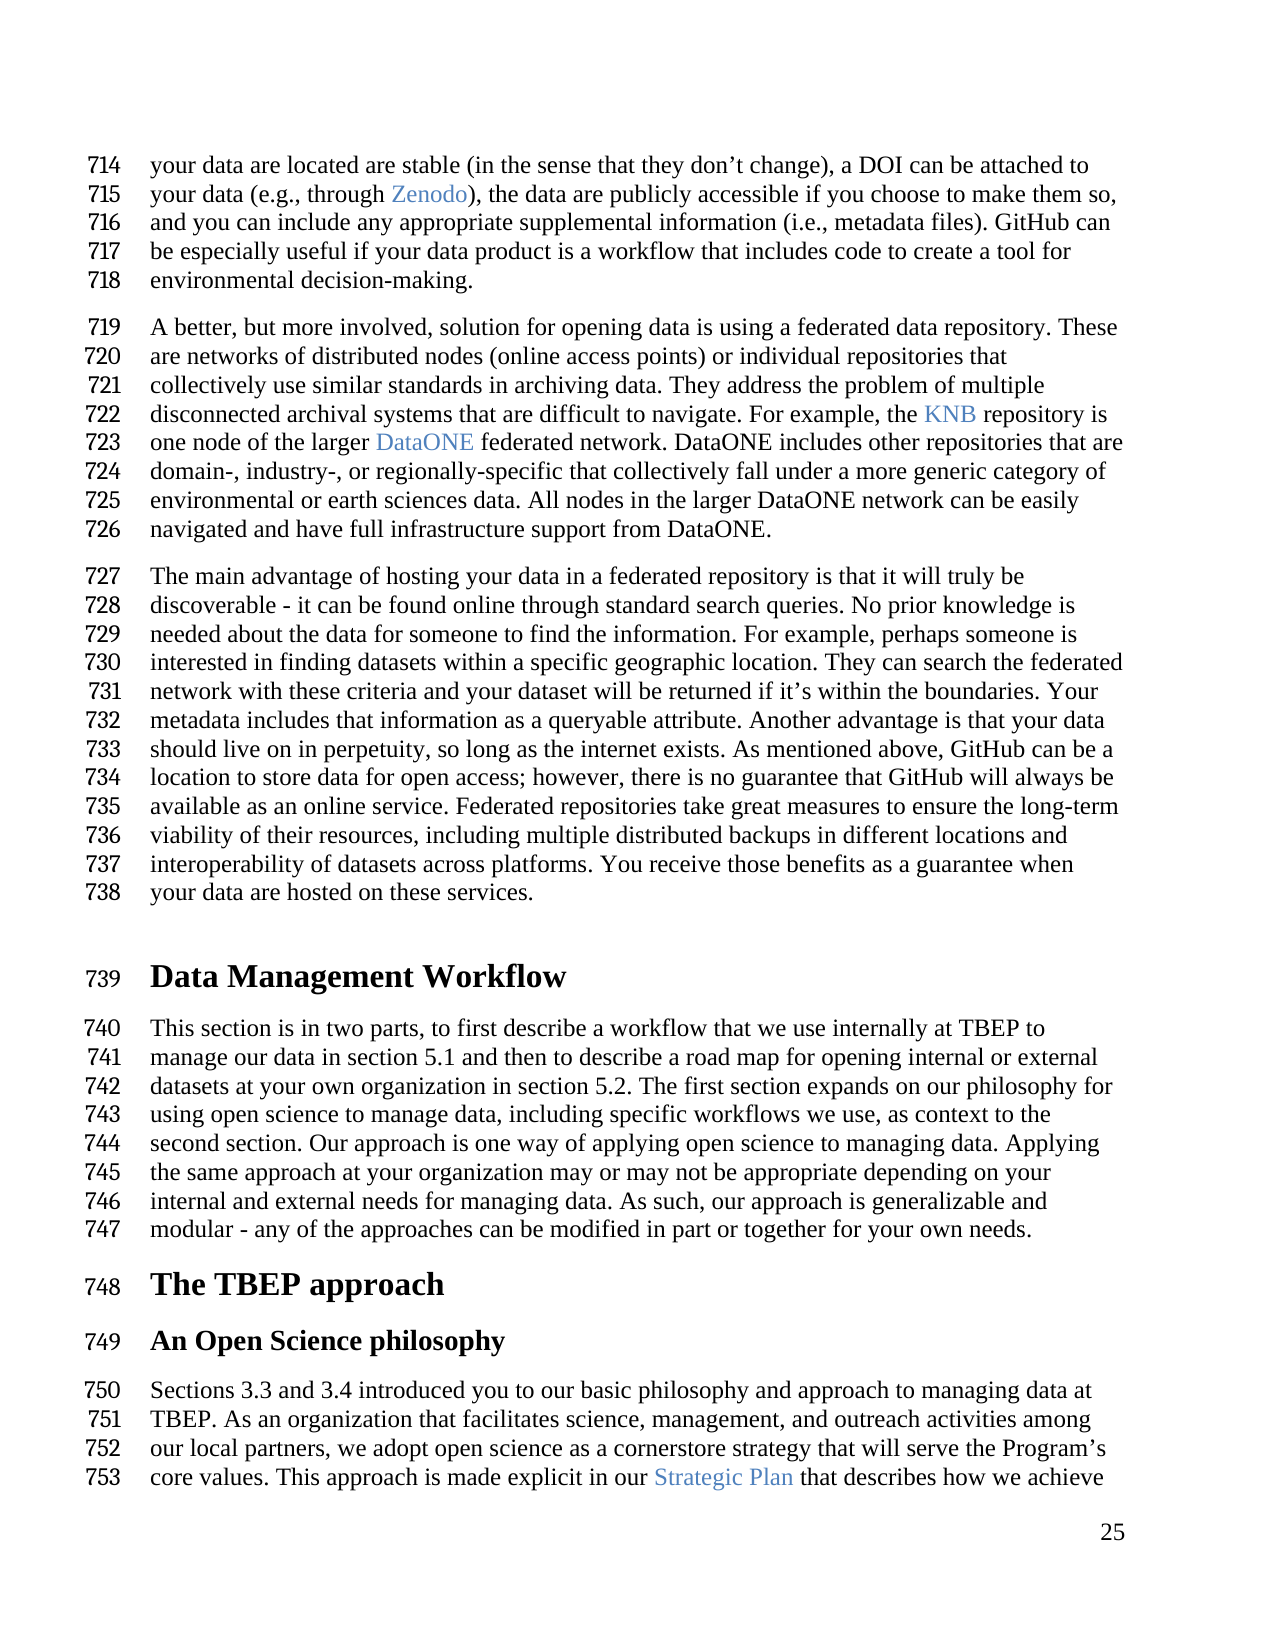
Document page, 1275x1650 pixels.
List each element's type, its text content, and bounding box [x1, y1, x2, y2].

text The main advantage of hosting your data in a federated repository is that it will truly be discoverable - it can be found online through standard search queries. No prior knowledge is needed about the data for someone to find the information. For example, perhaps someone is interested in finding datasets within a specific geographic location. They can search the federated network with these criteria and your dataset will be returned if it’s within the boundaries. Your metadata includes that information as a queryable attribute. Another advantage is that your data should live on in perpetuity, so long as the internet exists. As mentioned above, GitHub can be a location to store data for open access; however, there is no guarantee that GitHub will always be available as an online service. Federated repositories take great measures to ensure the long-term viability of their resources, including multiple distributed backups in different locations and interoperability of datasets across platforms. You receive those benefits as a guarantee when your data are hosted on these services. [150, 561, 1125, 906]
text This section is in two parts, to first describe a workflow that we use internally at TBEP to manage our data in section 5.1 and then to describe a road map for opening internal or external datasets at your own organization in section 5.2. The first section expands on our philosophy for using open science to manage data, including specific workflows we use, as context to the second section. Our approach is one way of applying open science to managing data. Applying the same approach at your organization may or may not be appropriate depending on your internal and external needs for managing data. As such, our approach is generalizable and modular - any of the approaches can be modified in part or together for your own needs. [150, 1013, 1125, 1243]
subtitle The TBEP approach [150, 1264, 1125, 1302]
text A better, but more involved, solution for opening data is using a federated data repository. These are networks of distributed nodes (online access points) or individual repositories that collectively use similar standards in archiving data. They address the problem of multiple disconnected archival systems that are difficult to navigate. For example, the KNB repository is one node of the larger DataONE federated network. DataONE includes other repositories that are domain-, industry-, or regionally-specific that collectively fall under a more generic category of environmental or earth sciences data. All nodes in the larger DataONE network can be easily navigated and have full infrastructure support from DataONE. [150, 312, 1125, 542]
subtitle An Open Science philosophy [150, 1323, 1125, 1357]
subtitle Data Management Workflow [150, 956, 1125, 994]
